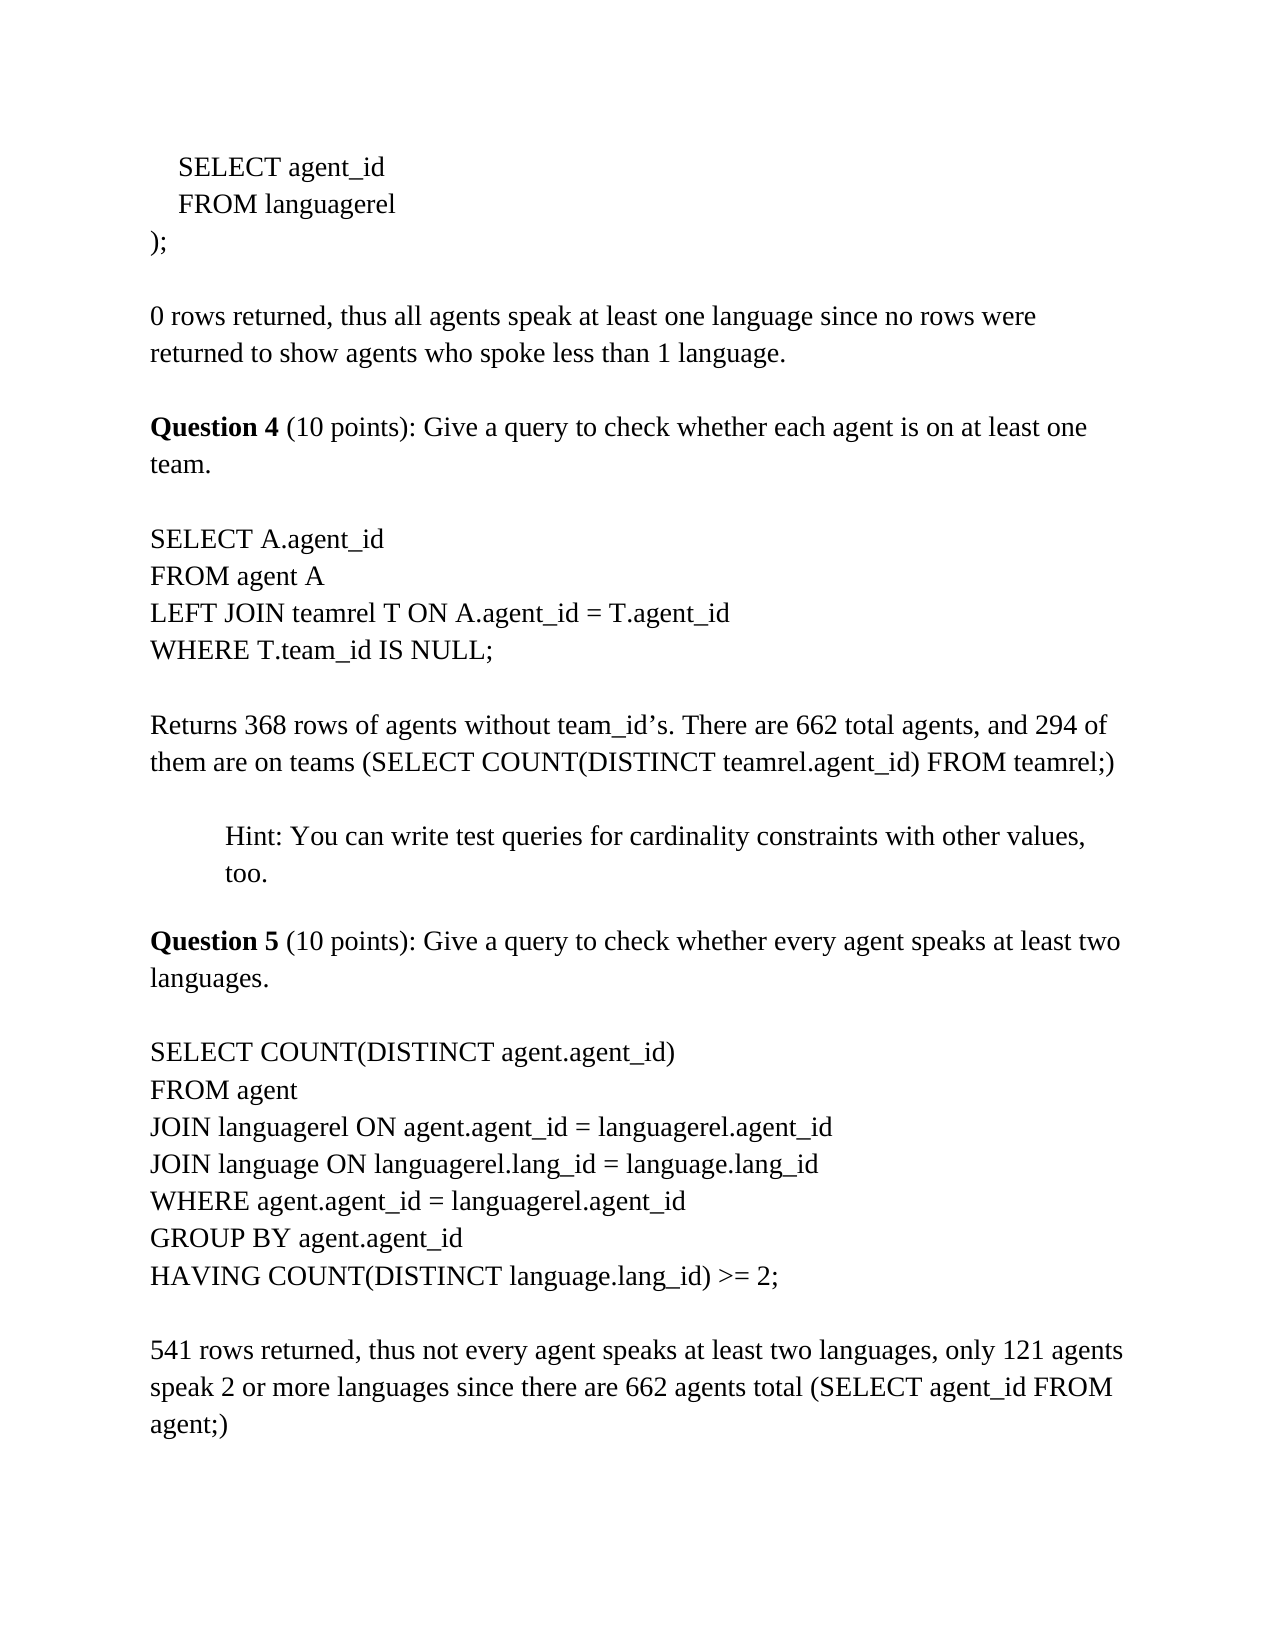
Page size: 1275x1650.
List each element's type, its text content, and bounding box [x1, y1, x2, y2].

text WHERE T.team_id IS NULL; [150, 633, 1125, 666]
text LEFT JOIN teamrel T ON A.agent_id = T.agent_id [150, 596, 1125, 629]
text FROM languagerel [150, 187, 1125, 219]
text SELECT COUNT(DISTINCT agent.agent_id) [150, 1036, 1125, 1068]
text FROM agent A [150, 559, 1125, 591]
text GROUP BY agent.agent_id [150, 1221, 1125, 1254]
text JOIN language ON languagerel.lang_id = language.lang_id [150, 1147, 1125, 1179]
text Question 5 (10 points): Give a query to check whether every agent speaks at least two languages. [150, 924, 1125, 993]
text SELECT agent_id [150, 150, 1125, 182]
text HAVING COUNT(DISTINCT language.lang_id) >= 2; [150, 1259, 1125, 1291]
text Returns 368 rows of agents without team_id’s. There are 662 total agents, and 294 of them are on teams (SELECT COUNT(DISTINCT teamrel.agent_id) FROM teamrel;) [150, 708, 1125, 777]
text Hint: You can write test queries for cardinality constraints with other values, too. [225, 819, 1125, 889]
text SELECT A.agent_id [150, 522, 1125, 554]
text JOIN languagerel ON agent.agent_id = languagerel.agent_id [150, 1110, 1125, 1142]
text WHERE agent.agent_id = languagerel.agent_id [150, 1184, 1125, 1217]
text 541 rows returned, thus not every agent speaks at least two languages, only 121 agents speak 2 or more languages since there are 662 agents total (SELECT agent_id FROM agent;) [150, 1333, 1125, 1440]
text 0 rows returned, thus all agents speak at least one language since no rows were returned to show agents who spoke less than 1 language. [150, 299, 1125, 368]
text FROM agent [150, 1073, 1125, 1105]
text ); [150, 224, 1125, 257]
text Question 4 (10 points): Give a query to check whether each agent is on at least one team. [150, 410, 1125, 480]
